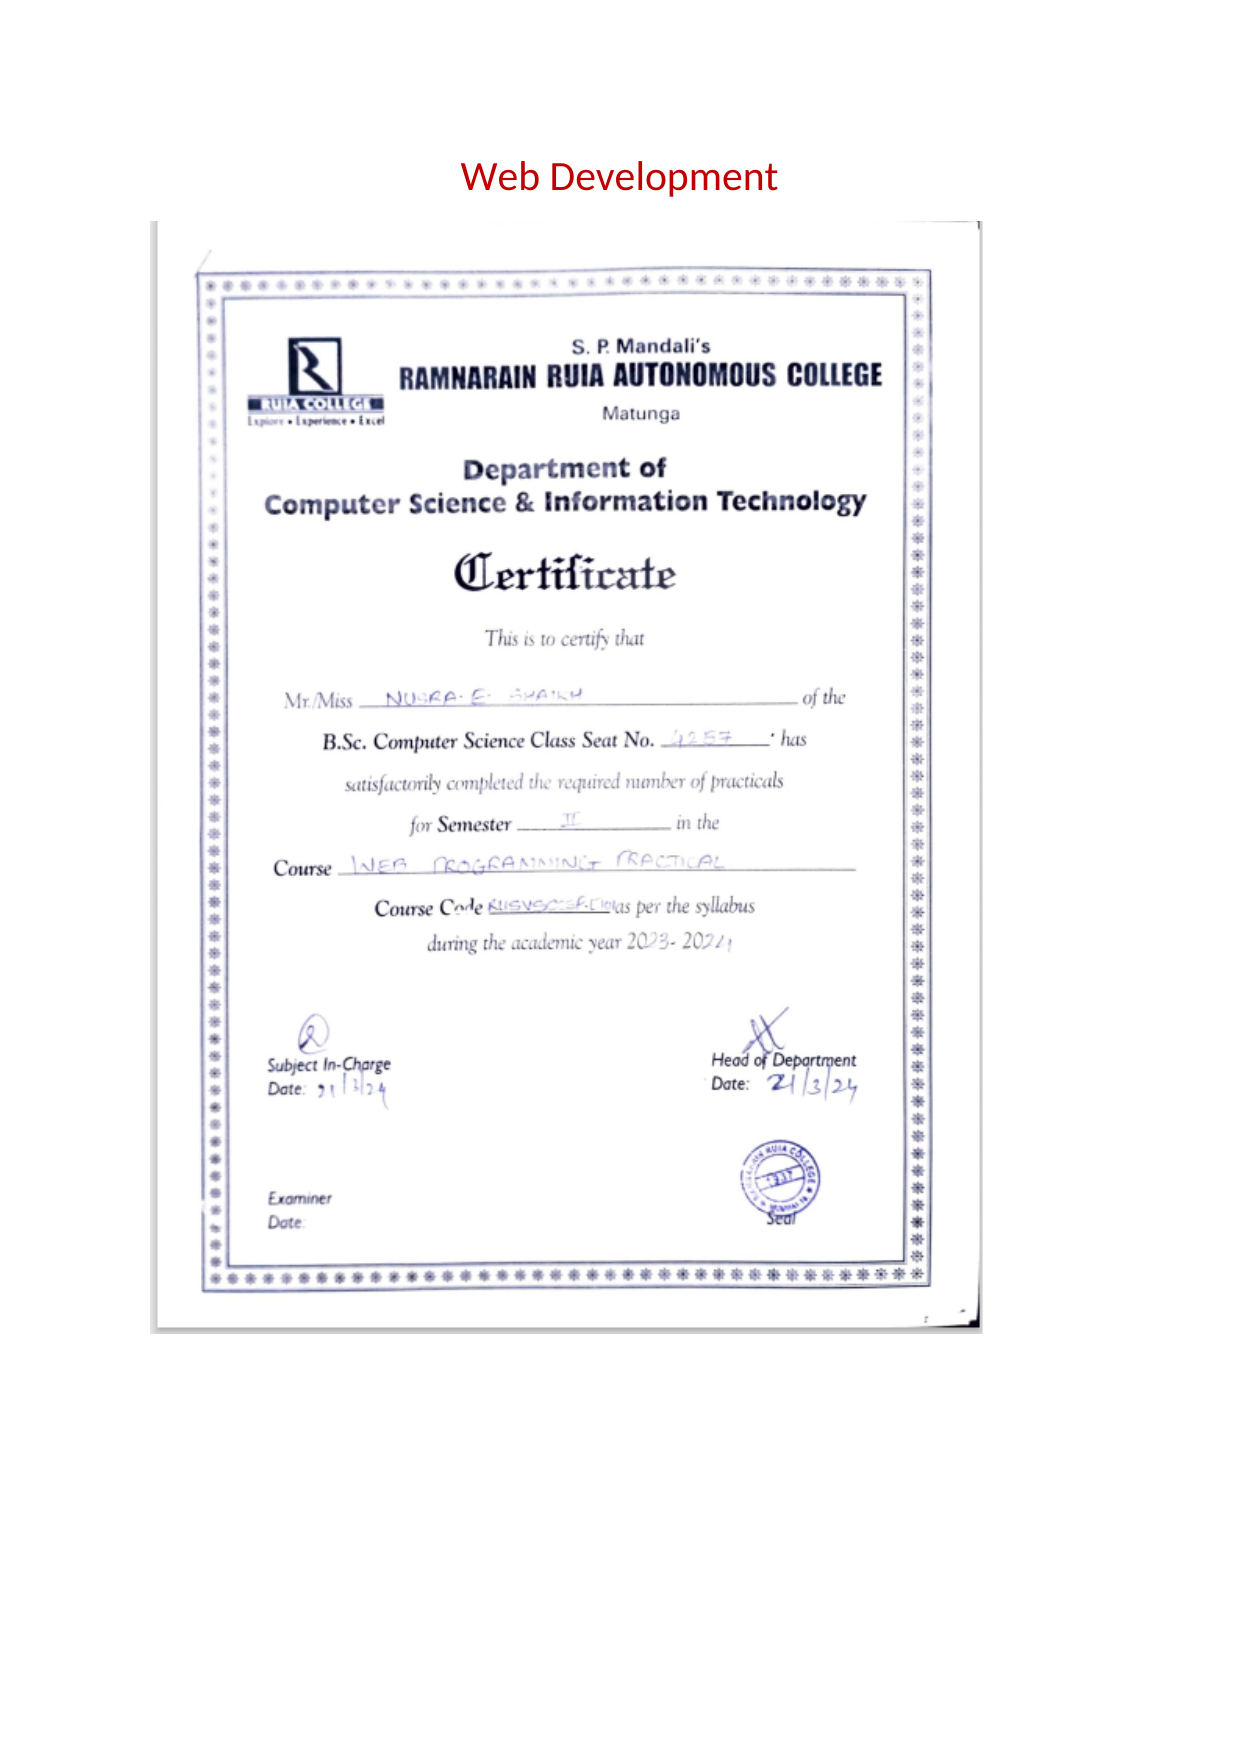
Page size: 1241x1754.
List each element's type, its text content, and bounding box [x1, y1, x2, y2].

text Web Development [150, 150, 1090, 201]
picture [150, 221, 983, 1334]
